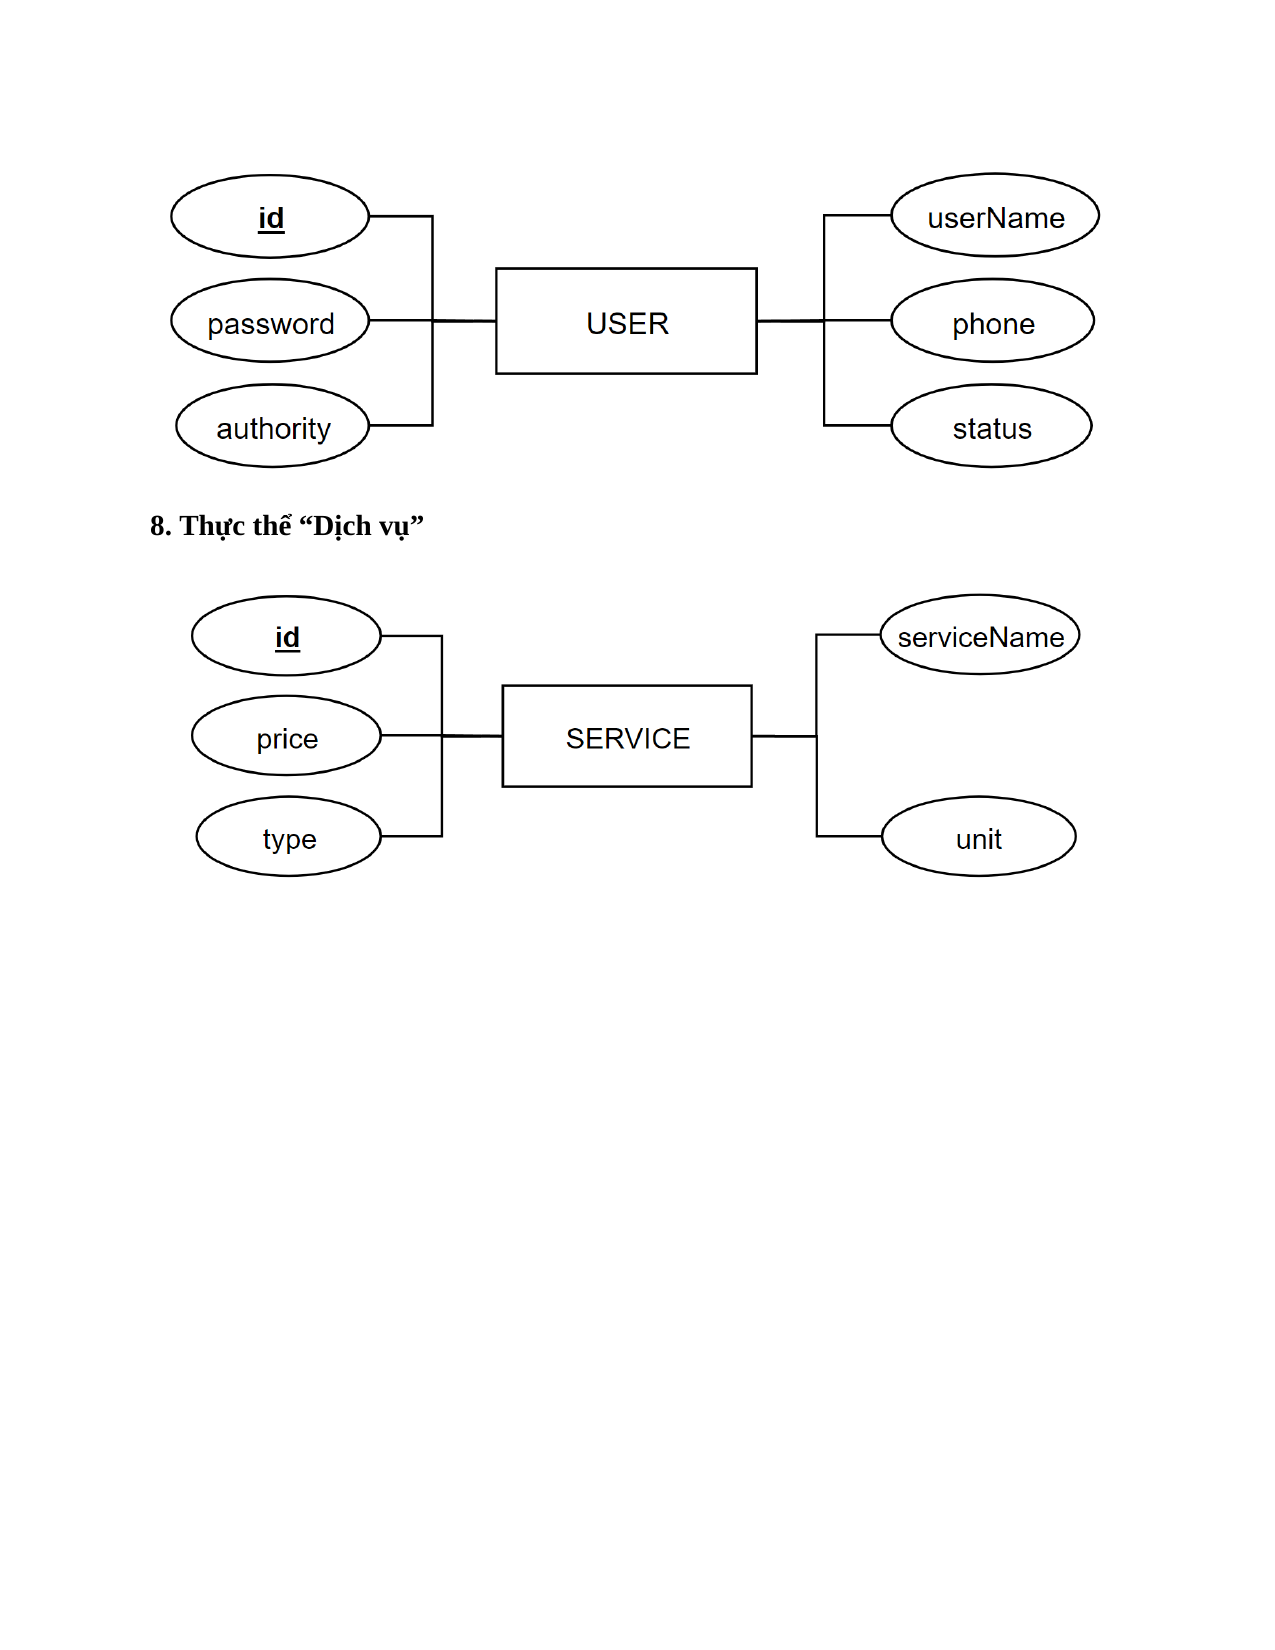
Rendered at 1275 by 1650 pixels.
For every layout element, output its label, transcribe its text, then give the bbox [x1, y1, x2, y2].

picture [150, 562, 1125, 961]
text 8. Thực thể “Dịch vụ” [150, 508, 1125, 541]
picture [150, 150, 1125, 487]
